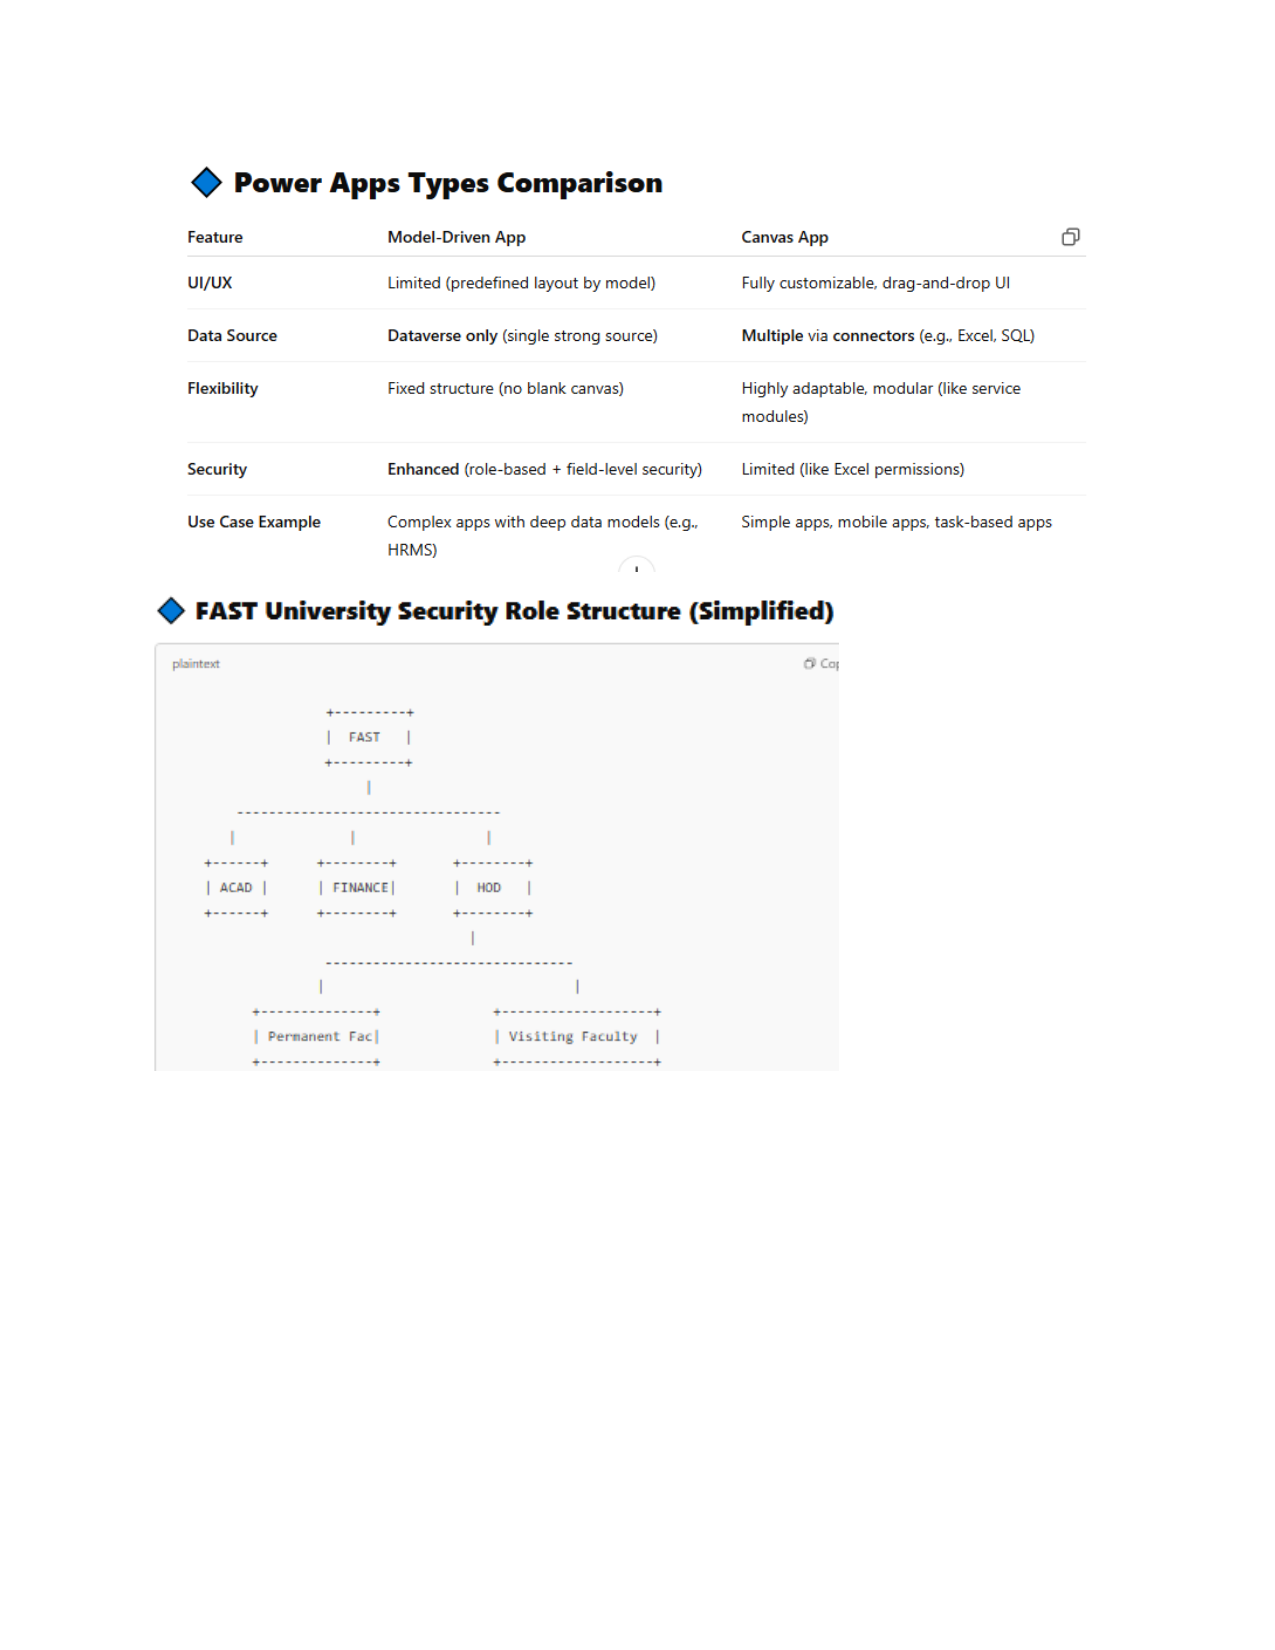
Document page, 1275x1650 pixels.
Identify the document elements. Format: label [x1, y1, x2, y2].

picture [150, 593, 839, 1071]
picture [150, 150, 1125, 572]
